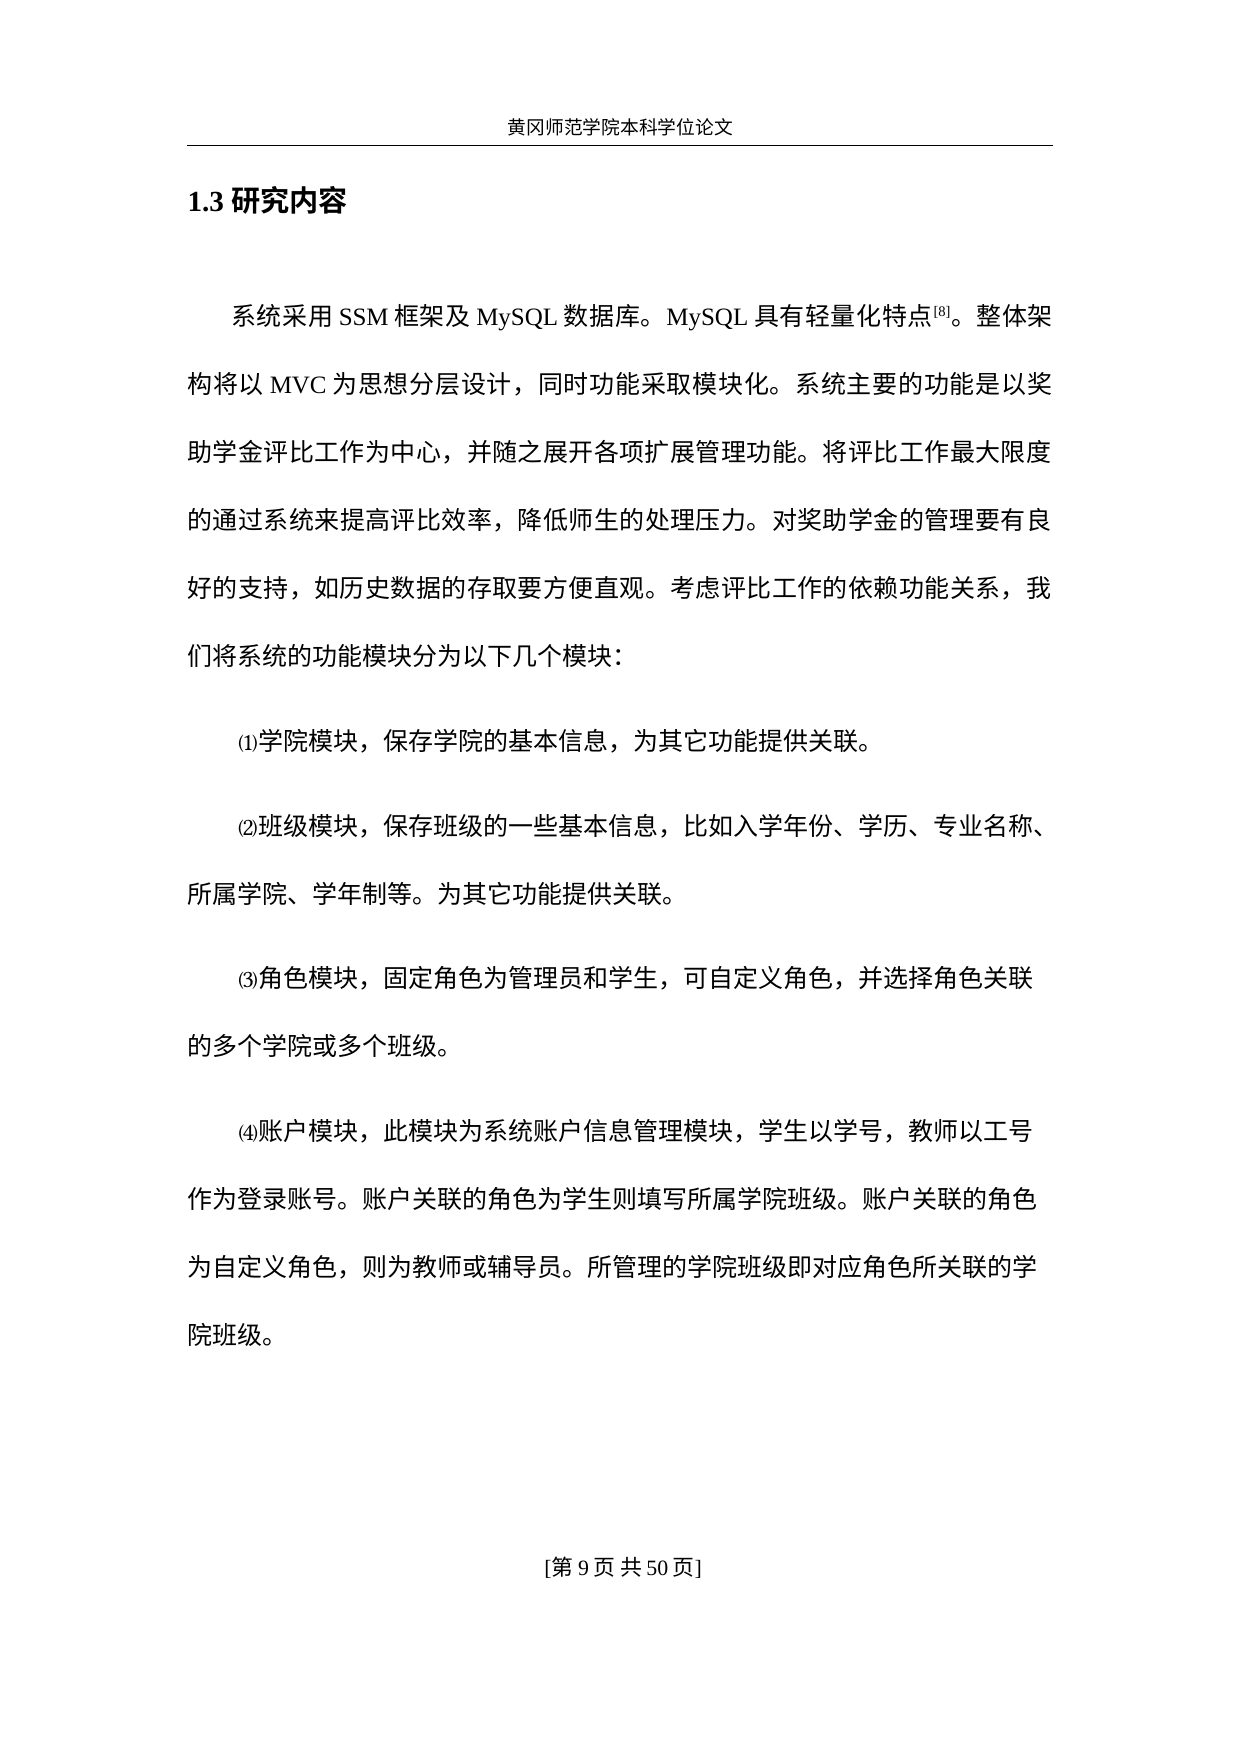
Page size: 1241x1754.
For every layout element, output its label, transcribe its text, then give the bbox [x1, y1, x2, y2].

text ⑴学院模块，保存学院的基本信息，为其它功能提供关联。 [187, 705, 1053, 773]
text ⑵班级模块，保存班级的一些基本信息，比如入学年份、学历、专业名称、所属学院、学年制等。为其它功能提供关联。 [187, 790, 1053, 926]
subtitle 1.3 研究内容 [187, 165, 1053, 233]
text ⑷账户模块，此模块为系统账户信息管理模块，学生以学号，教师以工号作为登录账号。账户关联的角色为学生则填写所属学院班级。账户关联的角色为自定义角色，则为教师或辅导员。所管理的学院班级即对应角色所关联的学院班级。 [187, 1096, 1053, 1368]
text 系统采用SSM框架及MySQL数据库。MySQL具有轻量化特点[8]。整体架构将以MVC为思想分层设计，同时功能采取模块化。系统主要的功能是以奖助学金评比工作为中心，并随之展开各项扩展管理功能。将评比工作最大限度的通过系统来提高评比效率，降低师生的处理压力。对奖助学金的管理要有良好的支持，如历史数据的存取要方便直观。考虑评比工作的依赖功能关系，我们将系统的功能模块分为以下几个模块： [187, 281, 1053, 688]
text ⑶角色模块，固定角色为管理员和学生，可自定义角色，并选择角色关联的多个学院或多个班级。 [187, 943, 1053, 1079]
